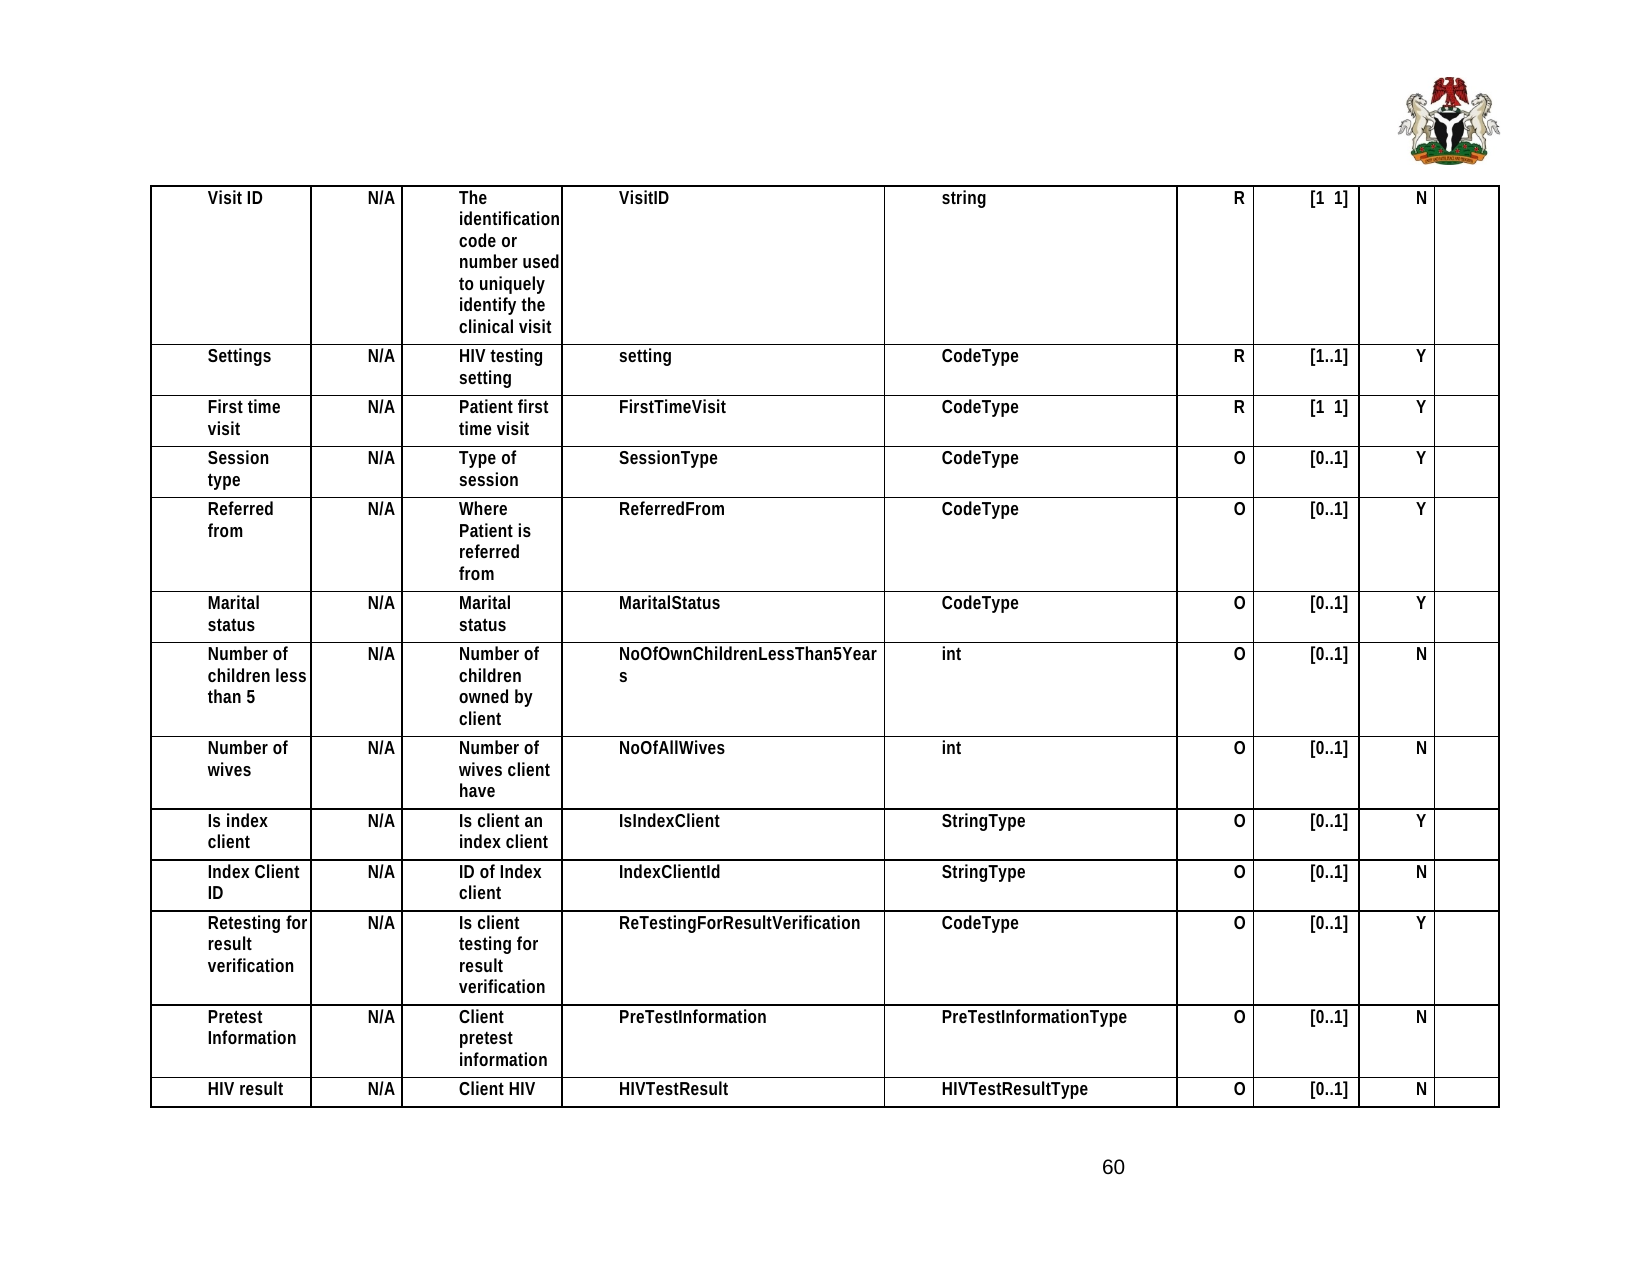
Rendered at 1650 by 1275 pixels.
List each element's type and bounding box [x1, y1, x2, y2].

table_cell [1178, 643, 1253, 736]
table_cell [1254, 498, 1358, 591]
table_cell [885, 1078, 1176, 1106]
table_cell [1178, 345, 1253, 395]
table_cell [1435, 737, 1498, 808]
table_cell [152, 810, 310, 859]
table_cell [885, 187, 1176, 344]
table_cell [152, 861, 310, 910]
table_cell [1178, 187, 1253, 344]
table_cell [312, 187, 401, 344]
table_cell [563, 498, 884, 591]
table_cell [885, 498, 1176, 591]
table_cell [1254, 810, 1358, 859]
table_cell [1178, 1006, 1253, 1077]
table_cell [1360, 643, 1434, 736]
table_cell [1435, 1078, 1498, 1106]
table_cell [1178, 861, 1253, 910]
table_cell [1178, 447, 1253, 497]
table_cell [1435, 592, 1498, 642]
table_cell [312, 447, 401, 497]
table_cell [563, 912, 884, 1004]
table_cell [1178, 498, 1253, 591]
picture [1397, 77, 1500, 165]
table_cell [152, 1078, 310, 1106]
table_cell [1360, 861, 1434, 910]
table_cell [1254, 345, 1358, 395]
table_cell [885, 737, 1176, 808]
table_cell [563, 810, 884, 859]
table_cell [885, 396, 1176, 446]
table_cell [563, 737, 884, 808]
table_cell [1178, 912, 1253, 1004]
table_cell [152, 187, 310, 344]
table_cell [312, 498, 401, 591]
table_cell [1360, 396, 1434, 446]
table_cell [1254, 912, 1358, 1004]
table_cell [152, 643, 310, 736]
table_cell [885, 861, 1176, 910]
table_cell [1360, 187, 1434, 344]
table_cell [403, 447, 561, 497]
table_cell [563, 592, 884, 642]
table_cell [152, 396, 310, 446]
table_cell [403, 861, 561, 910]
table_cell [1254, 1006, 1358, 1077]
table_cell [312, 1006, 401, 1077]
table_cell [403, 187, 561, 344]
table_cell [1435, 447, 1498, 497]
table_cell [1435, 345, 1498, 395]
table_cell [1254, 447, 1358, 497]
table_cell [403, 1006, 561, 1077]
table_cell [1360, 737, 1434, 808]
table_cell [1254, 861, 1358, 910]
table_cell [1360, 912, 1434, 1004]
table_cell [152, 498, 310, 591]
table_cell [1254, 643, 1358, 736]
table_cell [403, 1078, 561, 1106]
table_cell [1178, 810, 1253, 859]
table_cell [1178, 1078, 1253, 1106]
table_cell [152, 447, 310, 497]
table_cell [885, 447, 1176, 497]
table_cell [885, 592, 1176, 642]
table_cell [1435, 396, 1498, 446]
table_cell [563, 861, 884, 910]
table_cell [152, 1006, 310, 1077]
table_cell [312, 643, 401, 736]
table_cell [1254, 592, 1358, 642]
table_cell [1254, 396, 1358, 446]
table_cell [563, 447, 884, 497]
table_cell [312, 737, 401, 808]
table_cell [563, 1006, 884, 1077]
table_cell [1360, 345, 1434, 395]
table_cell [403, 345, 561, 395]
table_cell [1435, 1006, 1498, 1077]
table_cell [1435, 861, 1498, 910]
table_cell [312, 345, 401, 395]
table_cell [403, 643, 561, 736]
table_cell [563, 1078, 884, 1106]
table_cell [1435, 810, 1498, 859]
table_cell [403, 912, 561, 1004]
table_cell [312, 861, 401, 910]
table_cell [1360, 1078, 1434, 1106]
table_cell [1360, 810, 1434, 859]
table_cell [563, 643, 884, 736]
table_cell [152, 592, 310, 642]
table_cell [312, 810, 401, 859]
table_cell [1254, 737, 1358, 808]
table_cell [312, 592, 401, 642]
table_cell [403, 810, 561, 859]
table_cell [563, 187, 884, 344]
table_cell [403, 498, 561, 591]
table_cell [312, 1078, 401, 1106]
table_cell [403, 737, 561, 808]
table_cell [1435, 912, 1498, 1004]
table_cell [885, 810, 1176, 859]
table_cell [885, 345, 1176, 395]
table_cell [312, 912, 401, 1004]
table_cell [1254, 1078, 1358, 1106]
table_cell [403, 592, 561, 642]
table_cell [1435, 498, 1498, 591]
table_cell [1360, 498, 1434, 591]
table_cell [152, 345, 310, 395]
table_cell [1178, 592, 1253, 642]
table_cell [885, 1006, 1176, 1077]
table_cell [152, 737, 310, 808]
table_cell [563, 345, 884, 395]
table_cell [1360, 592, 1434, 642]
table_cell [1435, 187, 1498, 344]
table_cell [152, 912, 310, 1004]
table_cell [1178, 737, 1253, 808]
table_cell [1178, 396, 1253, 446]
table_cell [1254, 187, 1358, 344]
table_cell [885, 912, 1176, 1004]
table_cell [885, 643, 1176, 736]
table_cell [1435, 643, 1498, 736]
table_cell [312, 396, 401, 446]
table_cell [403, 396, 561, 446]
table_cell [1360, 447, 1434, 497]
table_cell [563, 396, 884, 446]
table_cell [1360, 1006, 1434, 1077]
